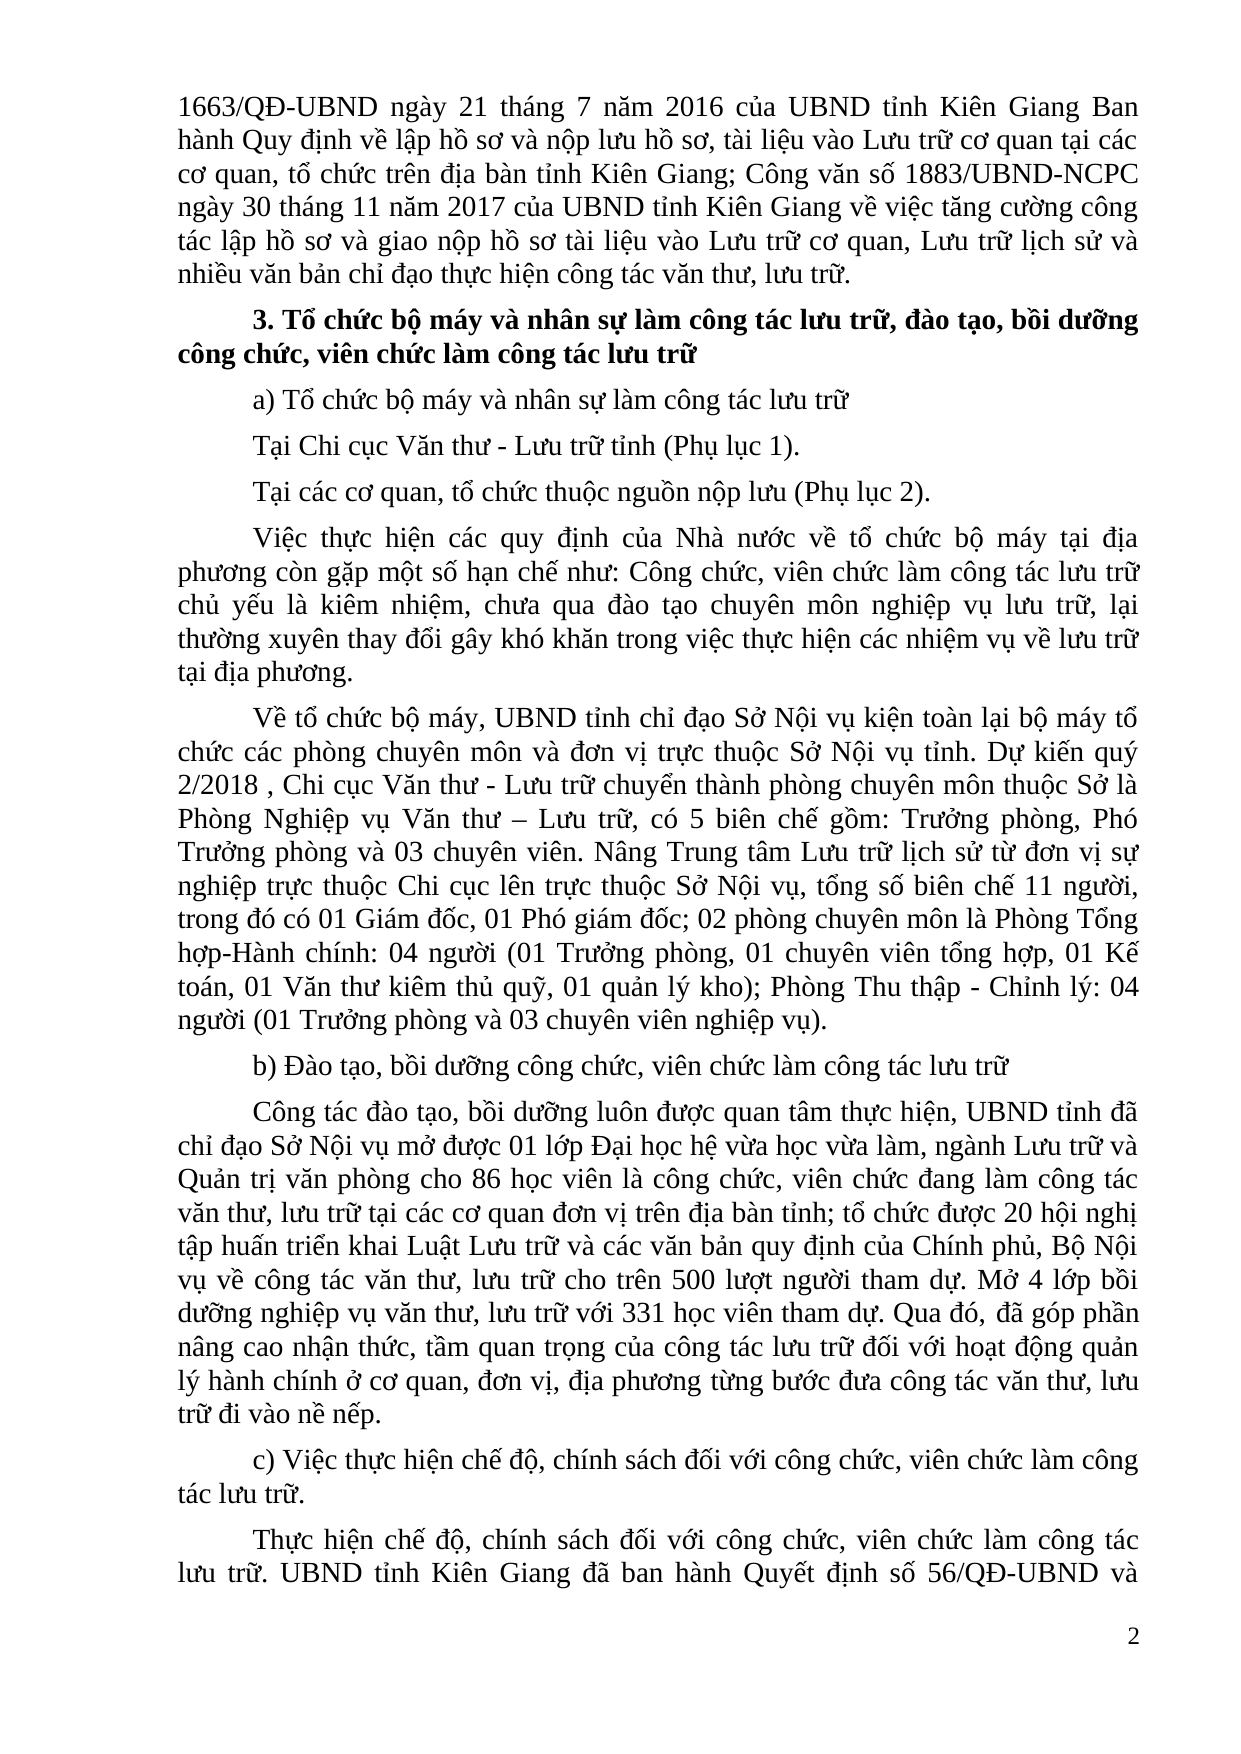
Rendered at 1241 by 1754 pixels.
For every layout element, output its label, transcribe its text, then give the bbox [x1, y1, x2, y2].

text Công tác đào tạo, bồi dưỡng luôn được quan tâm thực hiện, UBND tỉnh đã chỉ đạo Sở Nội vụ mở được 01 lớp Đại học hệ vừa học vừa làm, ngành Lưu trữ và Quản trị văn phòng cho 86 học viên là công chức, viên chức đang làm công tác văn thư, lưu trữ tại các cơ quan đơn vị trên địa bàn tỉnh; tổ chức được 20 hội nghị tập huấn triển khai Luật Lưu trữ và các văn bản quy định của Chính phủ, Bộ Nội vụ về công tác văn thư, lưu trữ cho trên 500 lượt người tham dự. Mở 4 lớp bồi dưỡng nghiệp vụ văn thư, lưu trữ với 331 học viên tham dự. Qua đó, đã góp phần nâng cao nhận thức, tầm quan trọng của công tác lưu trữ đối với hoạt động quản lý hành chính ở cơ quan, đơn vị, địa phương từng bước đưa công tác văn thư, lưu trữ đi vào nề nếp. [177, 1363, 1140, 1430]
text Công tác đào tạo, bồi dưỡng luôn được quan tâm thực hiện, UBND tỉnh đã chỉ đạo Sở Nội vụ mở được 01 lớp Đại học hệ vừa học vừa làm, ngành Lưu trữ và Quản trị văn phòng cho 86 học viên là công chức, viên chức đang làm công tác văn thư, lưu trữ tại các cơ quan đơn vị trên địa bàn tỉnh; tổ chức được 20 hội nghị tập huấn triển khai Luật Lưu trữ và các văn bản quy định của Chính phủ, Bộ Nội vụ về công tác văn thư, lưu trữ cho trên 500 lượt người tham dự. Mở 4 lớp bồi dưỡng nghiệp vụ văn thư, lưu trữ với 331 học viên tham dự. Qua đó, đã góp phần nâng cao nhận thức, tầm quan trọng của công tác lưu trữ đối với hoạt động quản lý hành chính ở cơ quan, đơn vị, địa phương từng bước đưa công tác văn thư, lưu trữ đi vào nề nếp. [177, 1094, 1140, 1329]
text Việc thực hiện các quy định của Nhà nước về tổ chức bộ máy tại địa phương còn gặp một số hạn chế như: Công chức, viên chức làm công tác lưu trữ chủ yếu là kiêm nhiệm, chưa qua đào tạo chuyên môn nghiệp vụ lưu trữ, lại thường xuyên thay đổi gây khó khăn trong việc thực hiện các nhiệm vụ về lưu trữ tại địa phương. [177, 520, 1140, 587]
text Về tổ chức bộ máy, UBND tỉnh chỉ đạo Sở Nội vụ kiện toàn lại bộ máy tổ chức các phòng chuyên môn và đơn vị trực thuộc Sở Nội vụ tỉnh. Dự kiến quý 2/2018 , Chi cục Văn thư - Lưu trữ chuyển thành phòng chuyên môn thuộc Sở là Phòng Nghiệp vụ Văn thư – Lưu trữ, có 5 biên chế gồm: Trưởng phòng, Phó Trưởng phòng và 03 chuyên viên. Nâng Trung tâm Lưu trữ lịch sử từ đơn vị sự nghiệp trực thuộc Chi cục lên trực thuộc Sở Nội vụ, tổng số biên chế 11 người, trong đó có 01 Giám đốc, 01 Phó giám đốc; 02 phòng chuyên môn là Phòng Tổng hợp-Hành chính: 04 người (01 Trưởng phòng, 01 chuyên viên tổng hợp, 01 Kế toán, 01 Văn thư kiêm thủ quỹ, 01 quản lý kho); Phòng Thu thập - Chỉnh lý: 04 người (01 Trưởng phòng và 03 chuyên viên nghiệp vụ). [177, 700, 1140, 1036]
text Tại Chi cục Văn thư - Lưu trữ tỉnh (Phụ lục 1). [177, 428, 1140, 462]
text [177, 1522, 1140, 1589]
text c) Việc thực hiện chế độ, chính sách đối với công chức, viên chức làm công tác lưu trữ. [177, 1442, 1140, 1509]
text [177, 89, 1140, 290]
text 3. Tổ chức bộ máy và nhân sự làm công tác lưu trữ, đào tạo, bồi dưỡng công chức, viên chức làm công tác lưu trữ [177, 302, 1140, 369]
text b) Đào tạo, bồi dưỡng công chức, viên chức làm công tác lưu trữ [177, 1048, 1140, 1082]
text Việc thực hiện các quy định của Nhà nước về tổ chức bộ máy tại địa phương còn gặp một số hạn chế như: Công chức, viên chức làm công tác lưu trữ chủ yếu là kiêm nhiệm, chưa qua đào tạo chuyên môn nghiệp vụ lưu trữ, lại thường xuyên thay đổi gây khó khăn trong việc thực hiện các nhiệm vụ về lưu trữ tại địa phương. [177, 621, 1140, 688]
text Tại các cơ quan, tổ chức thuộc nguồn nộp lưu (Phụ lục 2). [177, 474, 1140, 508]
text a) Tổ chức bộ máy và nhân sự làm công tác lưu trữ [177, 382, 1140, 416]
